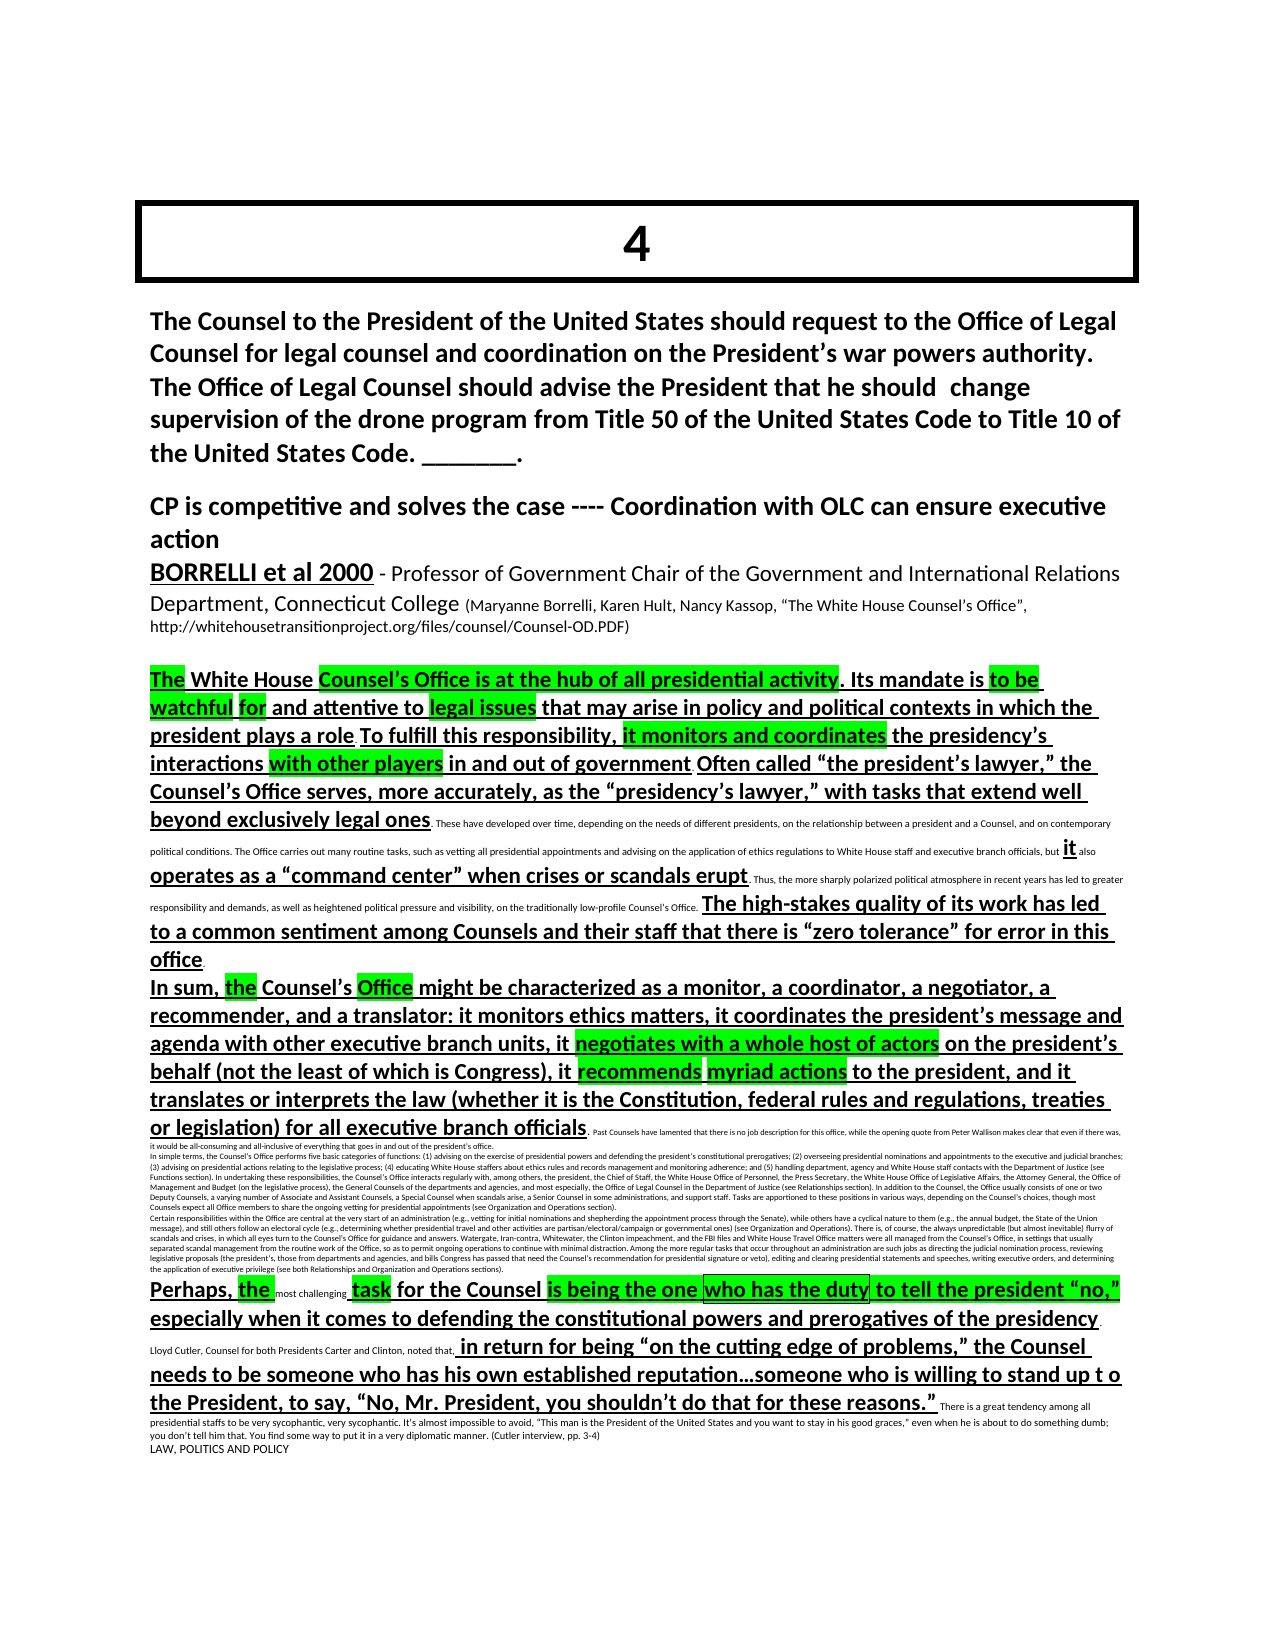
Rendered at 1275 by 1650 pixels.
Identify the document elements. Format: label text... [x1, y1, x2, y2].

subtitle 4 [142, 206, 1133, 277]
subtitle CP is competitive and solves the case ---- Coordination with OLC can ensure executive action [150, 489, 1125, 556]
text In sum, the Counsel’s Office might be characterized as a monitor, a coordinator, a negotiator, a recommender, and a translator: it monitors ethics matters, it coordinates the president’s message and agenda with other executive branch units, it negotiates with a whole host of actors on the president’s behalf (not the least of which is Congress), it recommends myriad actions to the president, and it translates or interprets the law (whether it is the Constitution, federal rules and regulations, treaties or legislation) for all executive branch officials. Past Counsels have lamented that there is no job description for this office, while the opening quote from Peter Wallison makes clear that even if there was, it would be all-consuming and all-inclusive of everything that goes in and out of the president’s office. [150, 973, 1125, 1152]
text LAW, POLITICS AND POLICY [150, 1442, 1125, 1457]
text The White House Counsel’s Office is at the hub of all presidential activity. Its mandate is to be watchful for and attentive to legal issues that may arise in policy and political contexts in which the president plays a role. To fulfill this responsibility, it monitors and coordinates the presidency’s interactions with other players in and out of government. Often called “the president’s lawyer,” the Counsel’s Office serves, more accurately, as the “presidency’s lawyer,” with tasks that extend well beyond exclusively legal ones. These have developed over time, depending on the needs of different presidents, on the relationship between a president and a Counsel, and on contemporary political conditions. The Office carries out many routine tasks, such as vetting all presidential appointments and advising on the application of ethics regulations to White House staff and executive branch officials, but it also operates as a “command center” when crises or scandals erupt. Thus, the more sharply polarized political atmosphere in recent years has led to greater responsibility and demands, as well as heightened political pressure and visibility, on the traditionally low-profile Counsel’s Office. The high-stakes quality of its work has led to a common sentiment among Counsels and their staff that there is “zero tolerance” for error in this office. [150, 665, 1125, 973]
text BORRELLI et al 2000 - Professor of Government Chair of the Government and International Relations Department, Connecticut College (Maryanne Borrelli, Karen Hult, Nancy Kassop, “The White House Counsel’s Office”, http://whitehousetransitionproject.org/files/counsel/Counsel-OD.PDF) [150, 556, 1125, 637]
subtitle The Counsel to the President of the United States should request to the Office of Legal Counsel for legal counsel and coordination on the President’s war powers authority. The Office of Legal Counsel should advise the President that he should change supervision of the drone program from Title 50 of the United States Code to Title 10 of the United States Code. _______. [150, 304, 1125, 469]
text Perhaps, the most challenging task for the Counsel is being the one who has the duty to tell the president “no,” especially when it comes to defending the constitutional powers and prerogatives of the presidency. Lloyd Cutler, Counsel for both Presidents Carter and Clinton, noted that, in return for being “on the cutting edge of problems,” the Counsel needs to be someone who has his own established reputation…someone who is willing to stand up t o the President, to say, “No, Mr. President, you shouldn’t do that for these reasons.” There is a great tendency among all presidential staffs to be very sycophantic, very sycophantic. It’s almost impossible to avoid, “This man is the President of the United States and you want to stay in his good graces,” even when he is about to do something dumb; you don’t tell him that. You find some way to put it in a very diplomatic manner. (Cutler interview, pp. 3-4) [150, 1274, 1125, 1442]
